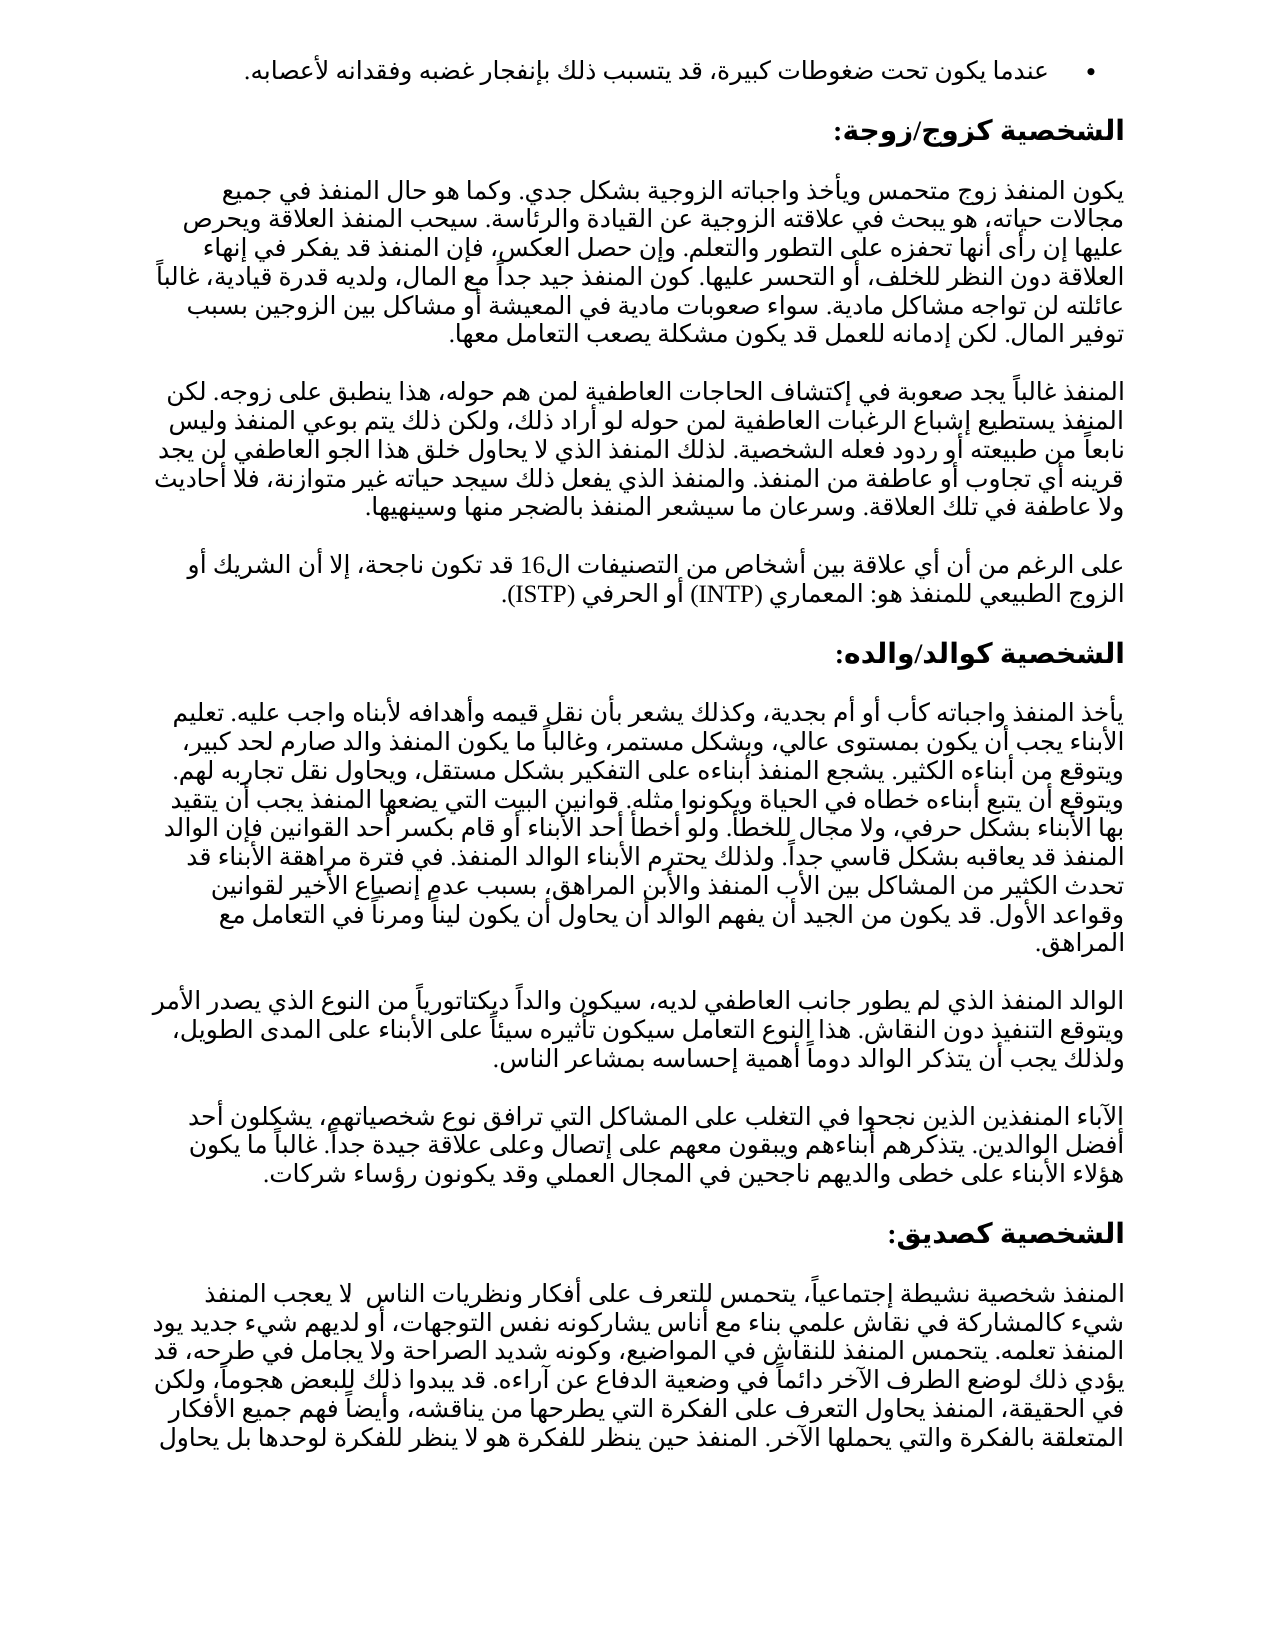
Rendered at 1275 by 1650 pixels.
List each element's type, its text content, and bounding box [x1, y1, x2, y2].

text الآباء المنفذين الذين نجحوا في التغلب على المشاكل التي ترافق نوع شخصياتهم، يشكلون أحد أفضل الوالدين. يتذكرهم أبناءهم ويبقون معهم على إتصال وعلى علاقة جيدة جداً. غالباً ما يكون هؤلاء الأبناء على خطى والديهم ناجحين في المجال العملي وقد يكونون رؤساء شركات. [150, 1102, 1125, 1188]
text يأخذ المنفذ واجباته كأب أو أم بجدية، وكذلك يشعر بأن نقل قيمه وأهدافه لأبناه واجب عليه. تعليم الأبناء يجب أن يكون بمستوى عالي، وبشكل مستمر، وغالباً ما يكون المنفذ والد صارم لحد كبير، ويتوقع من أبناءه الكثير. يشجع المنفذ أبناءه على التفكير بشكل مستقل، ويحاول نقل تجاربه لهم. ويتوقع أن يتبع أبناءه خطاه في الحياة ويكونوا مثله. قوانين البيت التي يضعها المنفذ يجب أن يتقيد بها الأبناء بشكل حرفي، ولا مجال للخطأ. ولو أخطأ أحد الأبناء أو قام بكسر أحد القوانين فإن الوالد المنفذ قد يعاقبه بشكل قاسي جداً. ولذلك يحترم الأبناء الوالد المنفذ. في فترة مراهقة الأبناء قد تحدث الكثير من المشاكل بين الأب المنفذ والأبن المراهق، بسبب عدم إنصياع الأخير لقوانين وقواعد الأول. قد يكون من الجيد أن يفهم الوالد أن يحاول أن يكون ليناً ومرناً في التعامل مع المراهق. [150, 698, 1125, 957]
text الوالد المنفذ الذي لم يطور جانب العاطفي لديه، سيكون والداً ديكتاتورياً من النوع الذي يصدر الأمر ويتوقع التنفيذ دون النقاش. هذا النوع التعامل سيكون تأثيره سيئاً على الأبناء على المدى الطويل، ولذلك يجب أن يتذكر الوالد دوماً أهمية إحساسه بمشاعر الناس. [150, 986, 1125, 1073]
text المنفذ غالباً يجد صعوبة في إكتشاف الحاجات العاطفية لمن هم حوله، هذا ينطبق على زوجه. لكن المنفذ يستطيع إشباع الرغبات العاطفية لمن حوله لو أراد ذلك، ولكن ذلك يتم بوعي المنفذ وليس نابعاً من طبيعته أو ردود فعله الشخصية. لذلك المنفذ الذي لا يحاول خلق هذا الجو العاطفي لن يجد قرينه أي تجاوب أو عاطفة من المنفذ. والمنفذ الذي يفعل ذلك سيجد حياته غير متوازنة، فلا أحاديث ولا عاطفة في تلك العلاقة. وسرعان ما سيشعر المنفذ بالضجر منها وسينهيها. [150, 377, 1125, 521]
text الشخصية كزوج/زوجة: [150, 114, 1125, 147]
list عندما يكون تحت ضغوطات كبيرة، قد يتسبب ذلك بإنفجار غضبه وفقدانه لأعصابه. [150, 56, 1087, 85]
text يكون المنفذ زوج متحمس ويأخذ واجباته الزوجية بشكل جدي. وكما هو حال المنفذ في جميع مجالات حياته، هو يبحث في علاقته الزوجية عن القيادة والرئاسة. سيحب المنفذ العلاقة ويحرص عليها إن رأى أنها تحفزه على التطور والتعلم. وإن حصل العكس، فإن المنفذ قد يفكر في إنهاء العلاقة دون النظر للخلف، أو التحسر عليها. كون المنفذ جيد جداً مع المال، ولديه قدرة قيادية، غالباً عائلته لن تواجه مشاكل مادية. سواء صعوبات مادية في المعيشة أو مشاكل بين الزوجين بسبب توفير المال. لكن إدمانه للعمل قد يكون مشكلة يصعب التعامل معها. [150, 176, 1125, 348]
text الشخصية كوالد/والده: [150, 637, 1125, 669]
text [150, 1279, 1125, 1451]
text على الرغم من أن أي علاقة بين أشخاص من التصنيفات ال16 قد تكون ناجحة، إلا أن الشريك أو الزوج الطبيعي للمنفذ هو: المعماري (INTP) أو الحرفي (ISTP). [150, 550, 1125, 608]
text الشخصية كصديق: [150, 1217, 1125, 1250]
